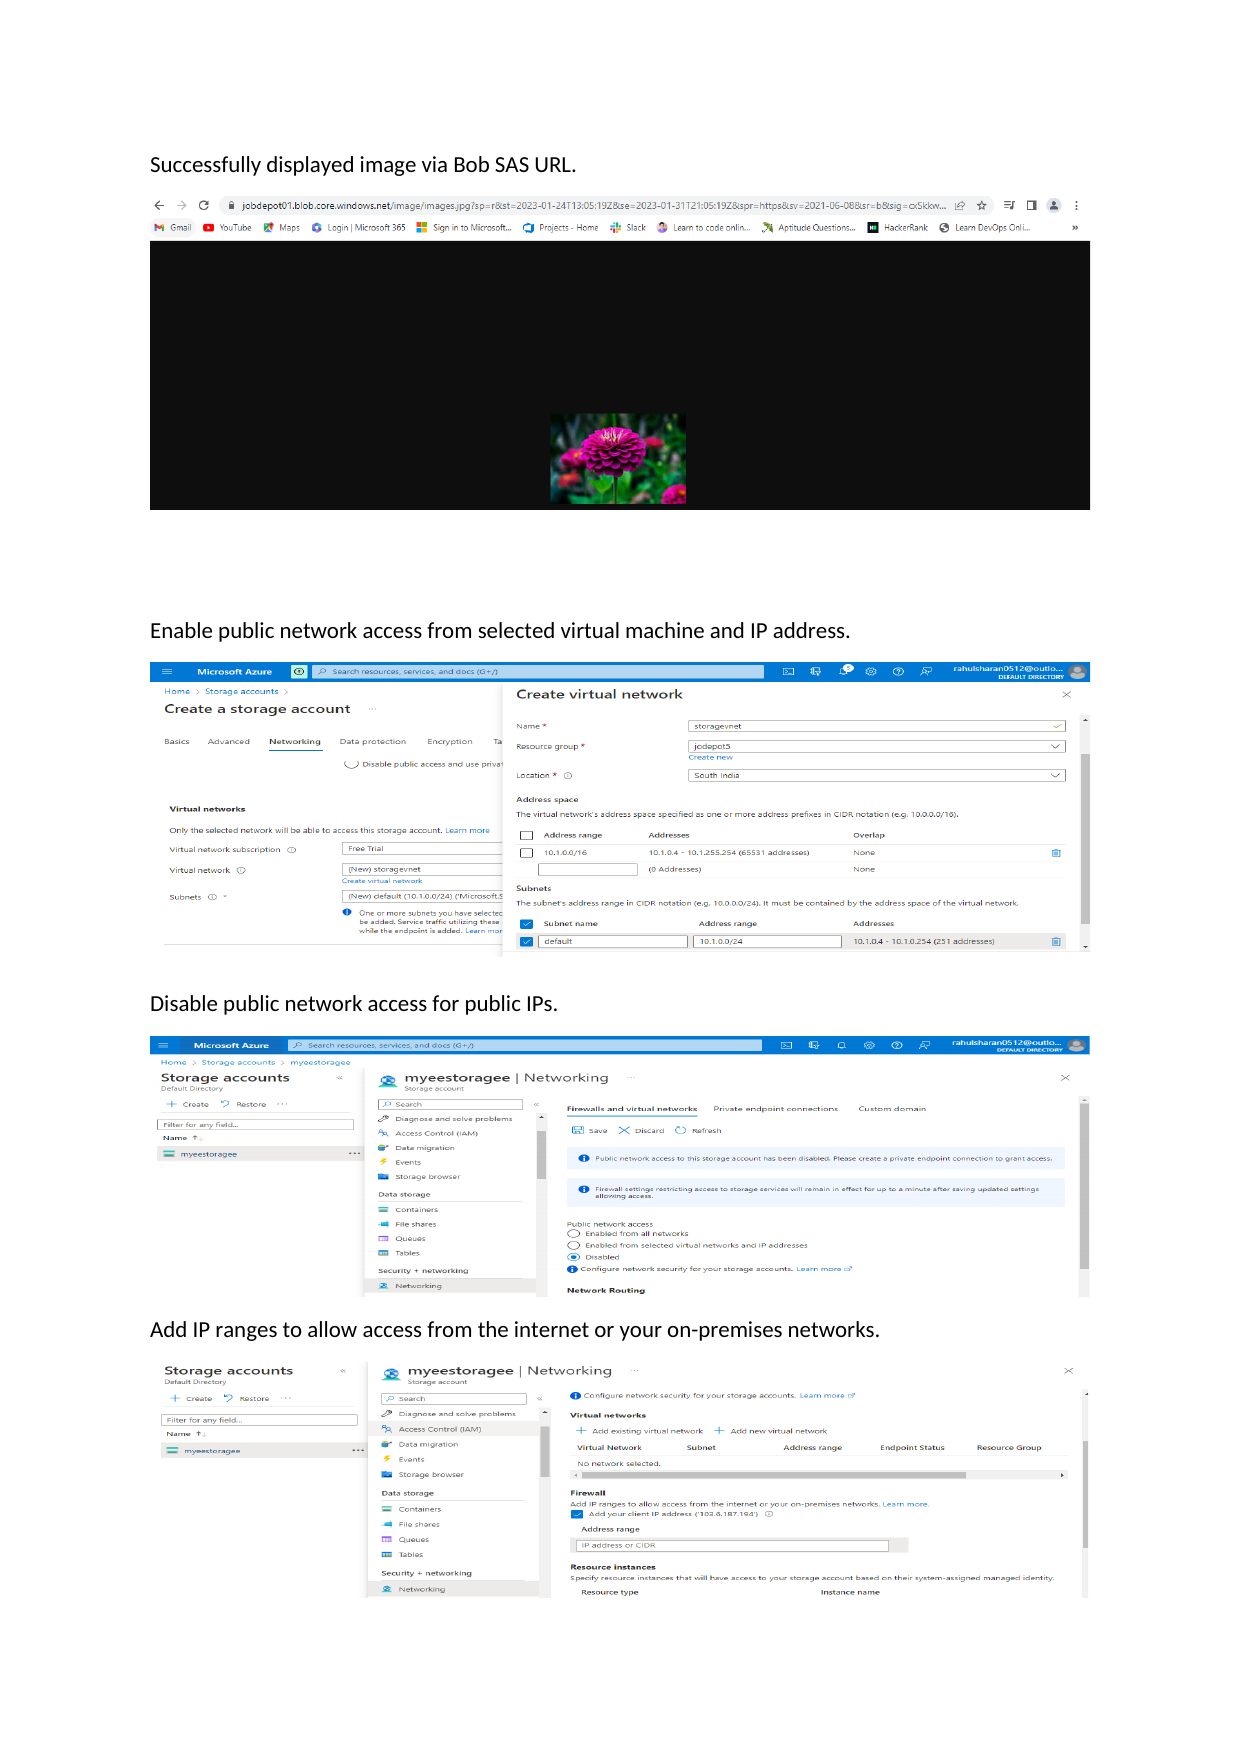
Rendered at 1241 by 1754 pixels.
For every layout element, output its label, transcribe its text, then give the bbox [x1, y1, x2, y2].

text Enable public network access from selected virtual machine and IP address. [150, 616, 1090, 644]
picture [150, 662, 1091, 957]
text Add IP ranges to allow access from the internet or your on-premises networks. [150, 1315, 1090, 1343]
picture [150, 1362, 1089, 1598]
picture [150, 1036, 1090, 1297]
picture [150, 196, 1091, 510]
text Successfully displayed image via Bob SAS URL. [150, 150, 1090, 178]
text Disable public network access for public IPs. [150, 989, 1090, 1017]
